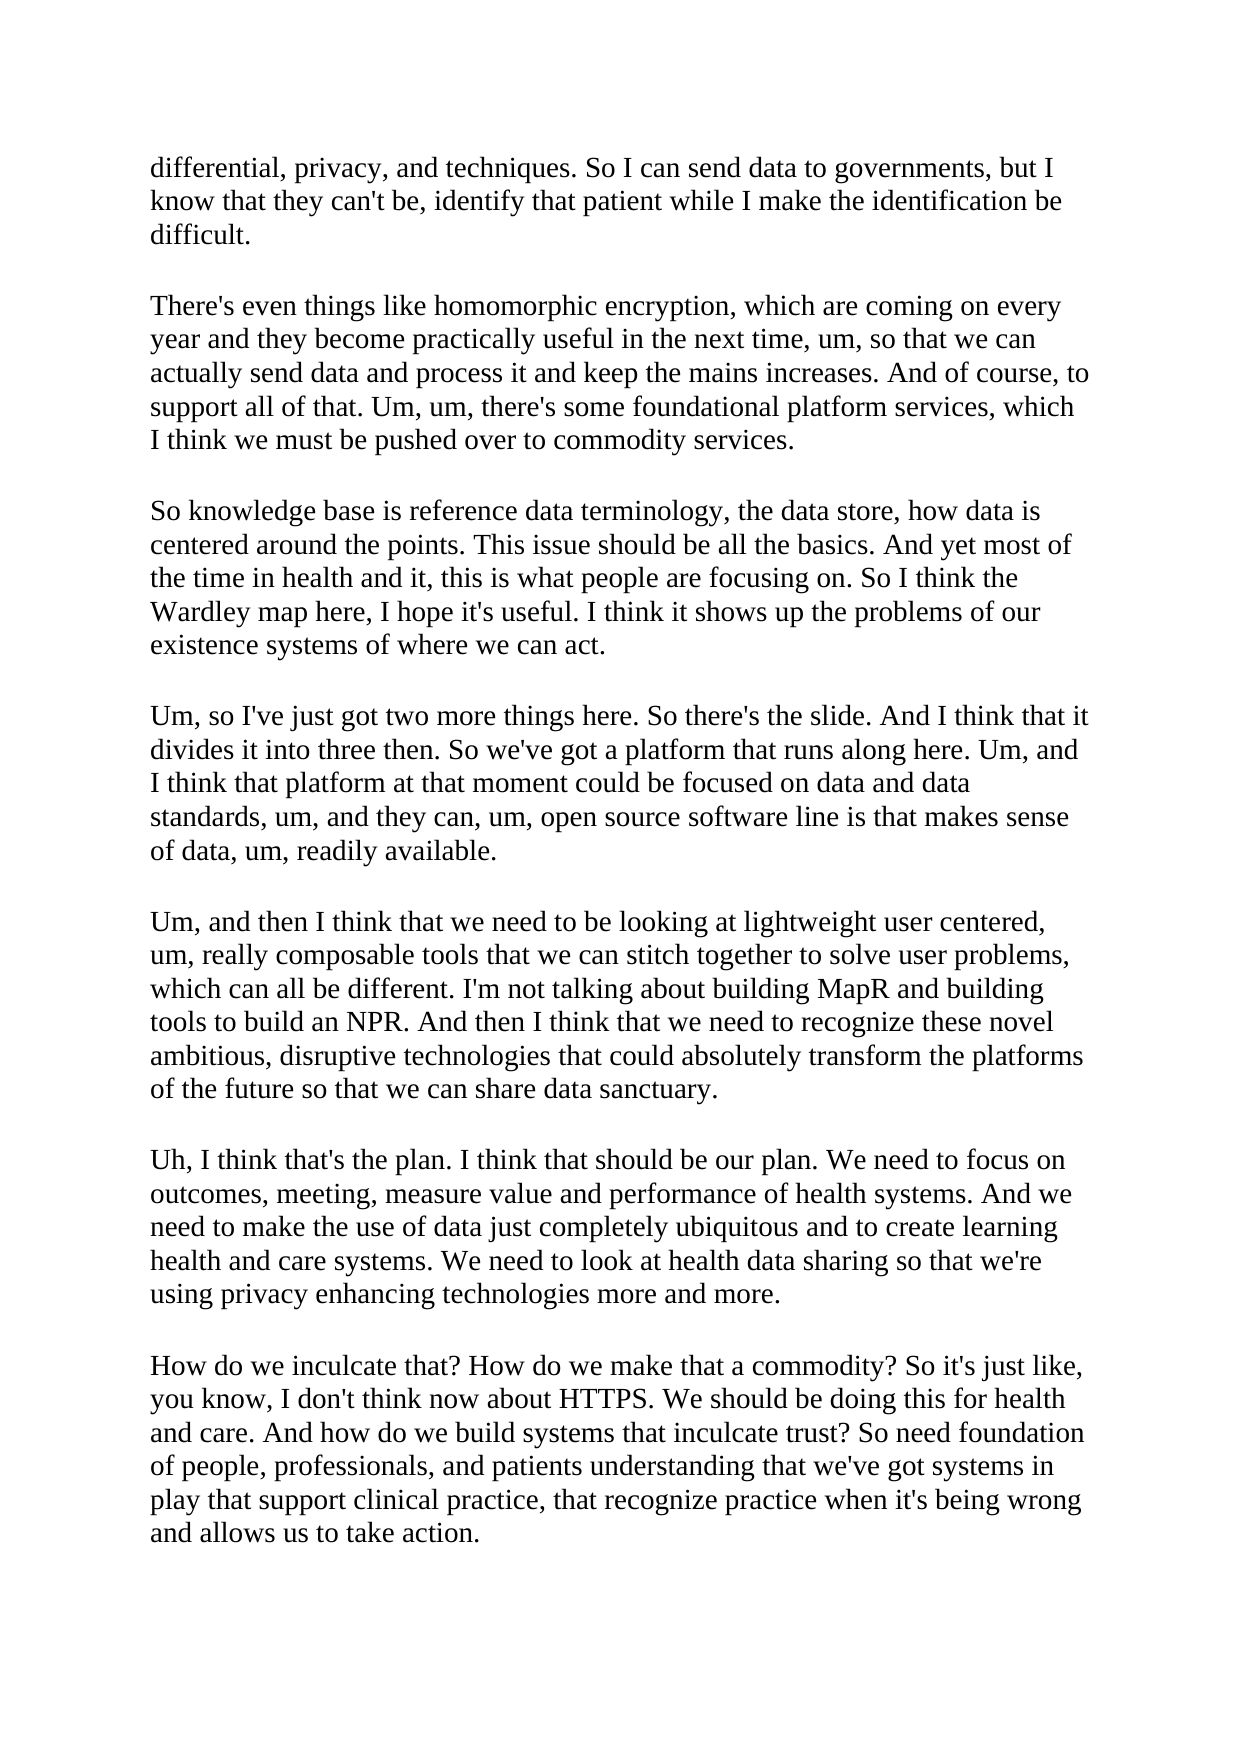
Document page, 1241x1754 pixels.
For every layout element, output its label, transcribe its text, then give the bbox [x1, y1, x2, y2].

text Um, and then I think that we need to be looking at lightweight user centered, um, really composable tools that we can stitch together to solve user problems, which can all be different. I'm not talking about building MapR and building tools to build an NPR. And then I think that we need to recognize these novel ambitious, disruptive technologies that could absolutely transform the platforms of the future so that we can share data sanctuary. [150, 904, 1090, 1105]
text So knowledge base is reference data terminology, the data store, how data is centered around the points. This issue should be all the basics. And yet most of the time in health and it, this is what people are focusing on. So I think the Wardley map here, I hope it's useful. I think it shows up the problems of our existence systems of where we can act. [150, 493, 1090, 661]
text Uh, I think that's the plan. I think that should be our plan. We need to focus on outcomes, meeting, measure value and performance of health systems. And we need to make the use of data just completely ubiquitous and to create learning health and care systems. We need to look at health data sharing so that we're using privacy enhancing technologies more and more. [150, 1142, 1090, 1310]
text Um, so I've just got two more things here. So there's the slide. And I think that it divides it into three then. So we've got a platform that runs along here. Um, and I think that platform at that moment could be focused on data and data standards, um, and they can, um, open source software line is that makes sense of data, um, readily available. [150, 698, 1090, 866]
text How do we inculcate that? How do we make that a commodity? So it's just like, you know, I don't think now about HTTPS. We should be doing this for health and care. And how do we build systems that inculcate trust? So need foundation of people, professionals, and patients understanding that we've got systems in play that support clinical practice, that recognize practice when it's being wrong and allows us to take action. [150, 1348, 1090, 1549]
text There's even things like homomorphic encryption, which are coming on every year and they become practically useful in the next time, um, so that we can actually send data and process it and keep the mains increases. And of course, to support all of that. Um, um, there's some foundational platform services, which I think we must be pushed over to commodity services. [150, 288, 1090, 456]
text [150, 150, 1090, 251]
